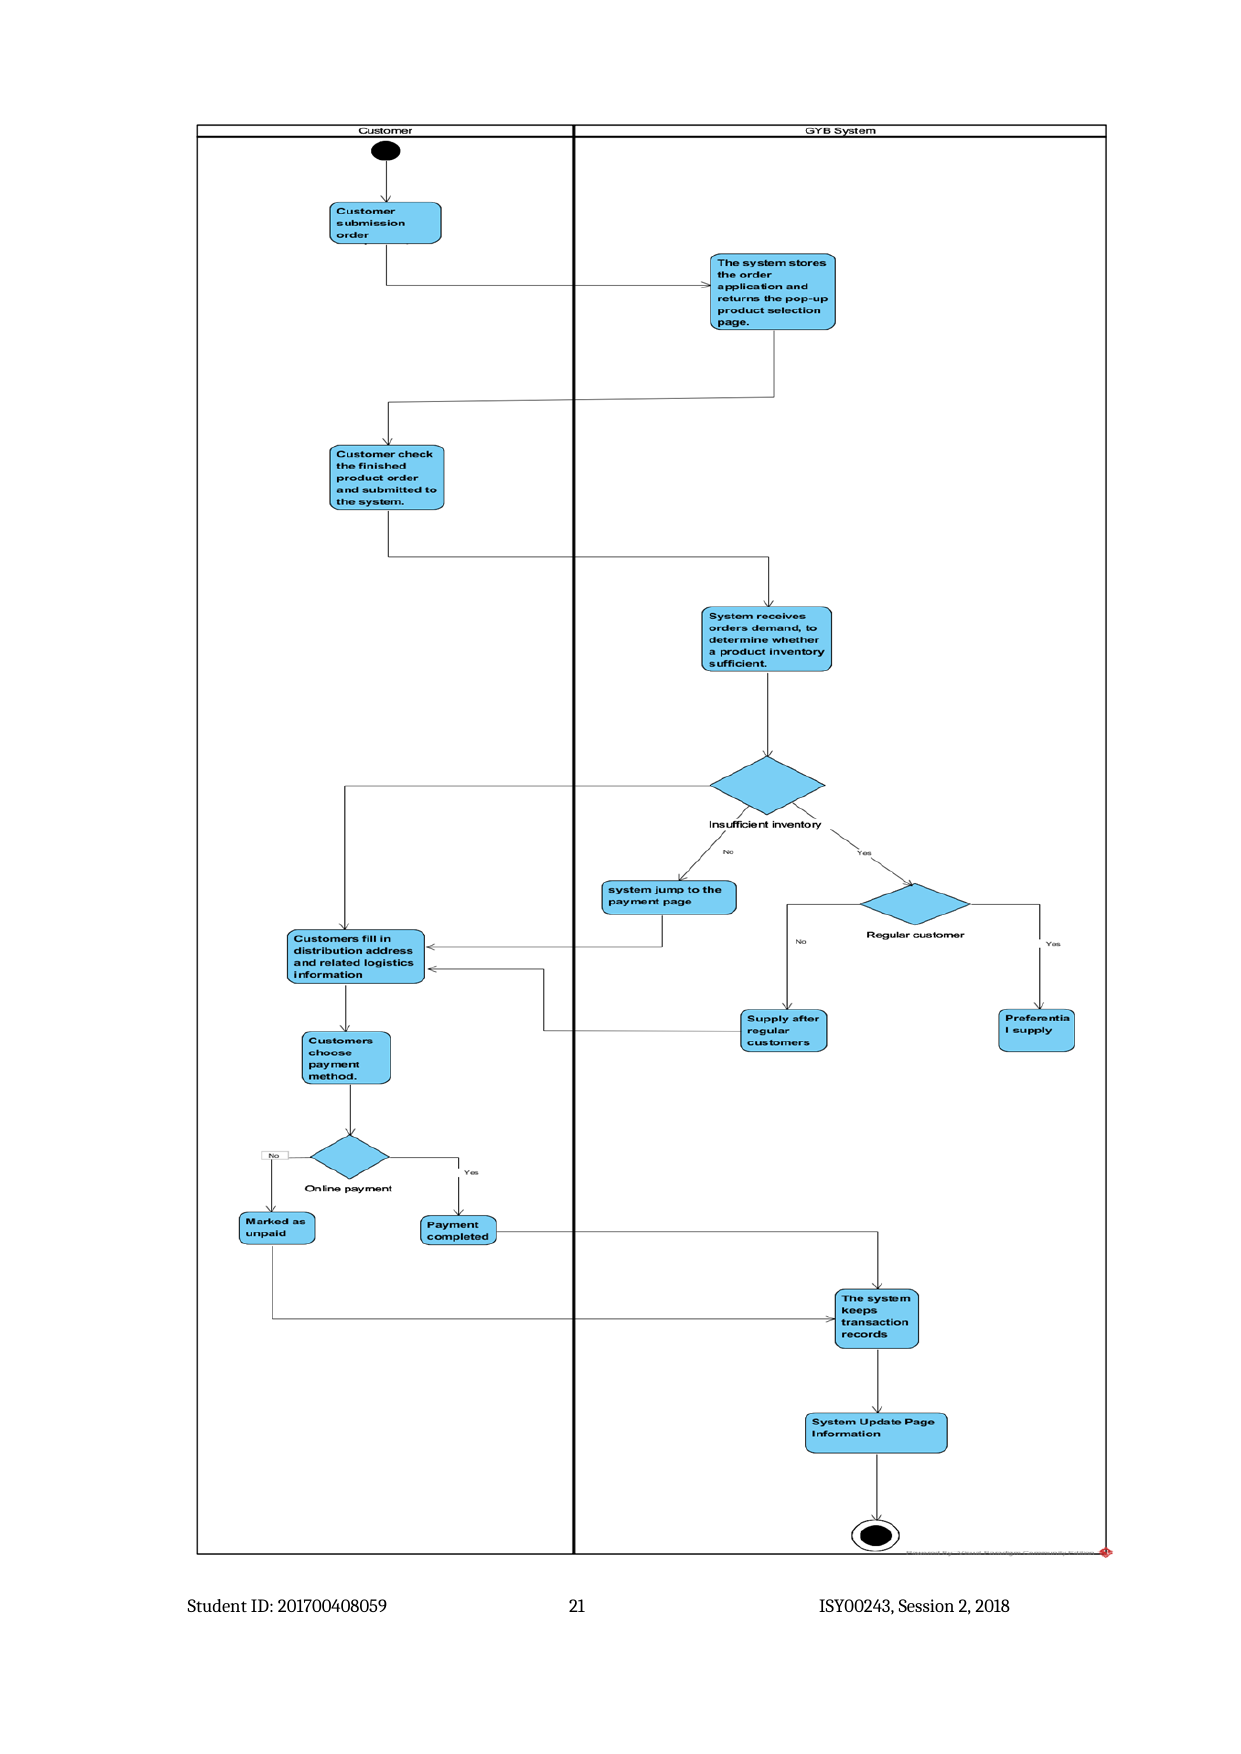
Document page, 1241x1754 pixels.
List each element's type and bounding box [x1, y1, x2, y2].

picture [187, 118, 1117, 1562]
